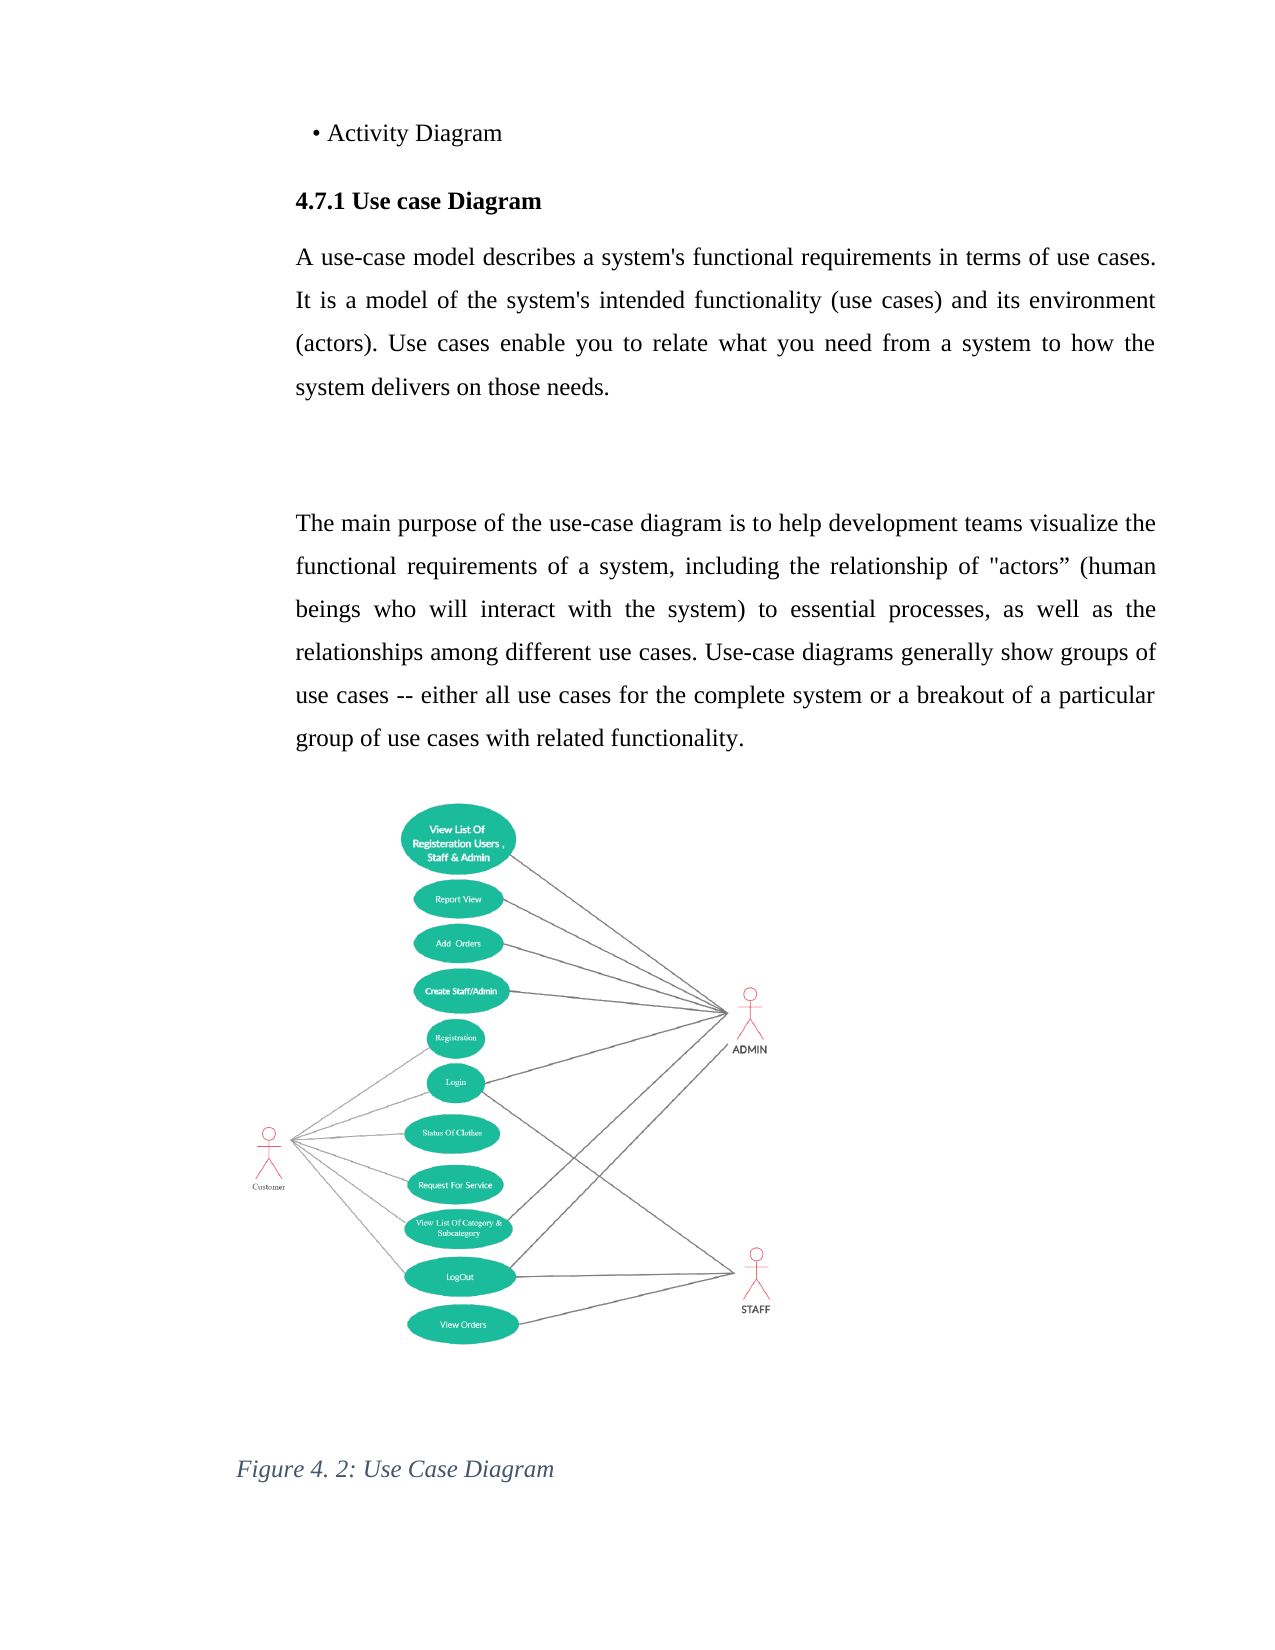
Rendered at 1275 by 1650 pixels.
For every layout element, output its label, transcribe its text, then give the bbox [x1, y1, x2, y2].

picture [236, 791, 864, 1356]
text A use-case model describes a system's functional requirements in terms of use cases. It is a model of the system's intended functionality (use cases) and its environment (actors). Use cases enable you to relate what you need from a system to how the system delivers on those needs. [295, 242, 1157, 400]
subtitle 4.7.1 Use case Diagram [295, 186, 1157, 215]
text Figure 4. 2: Use Case Diagram [236, 1395, 1157, 1483]
text The main purpose of the use-case diagram is to help development teams visualize the functional requirements of a system, including the relationship of "actors” (human beings who will interact with the system) to essential processes, as well as the relationships among different use cases. Use-case diagrams generally show groups of use cases -- either all use cases for the complete system or a breakout of a particular group of use cases with related functionality. [295, 508, 1157, 752]
text • Activity Diagram [281, 118, 1157, 147]
